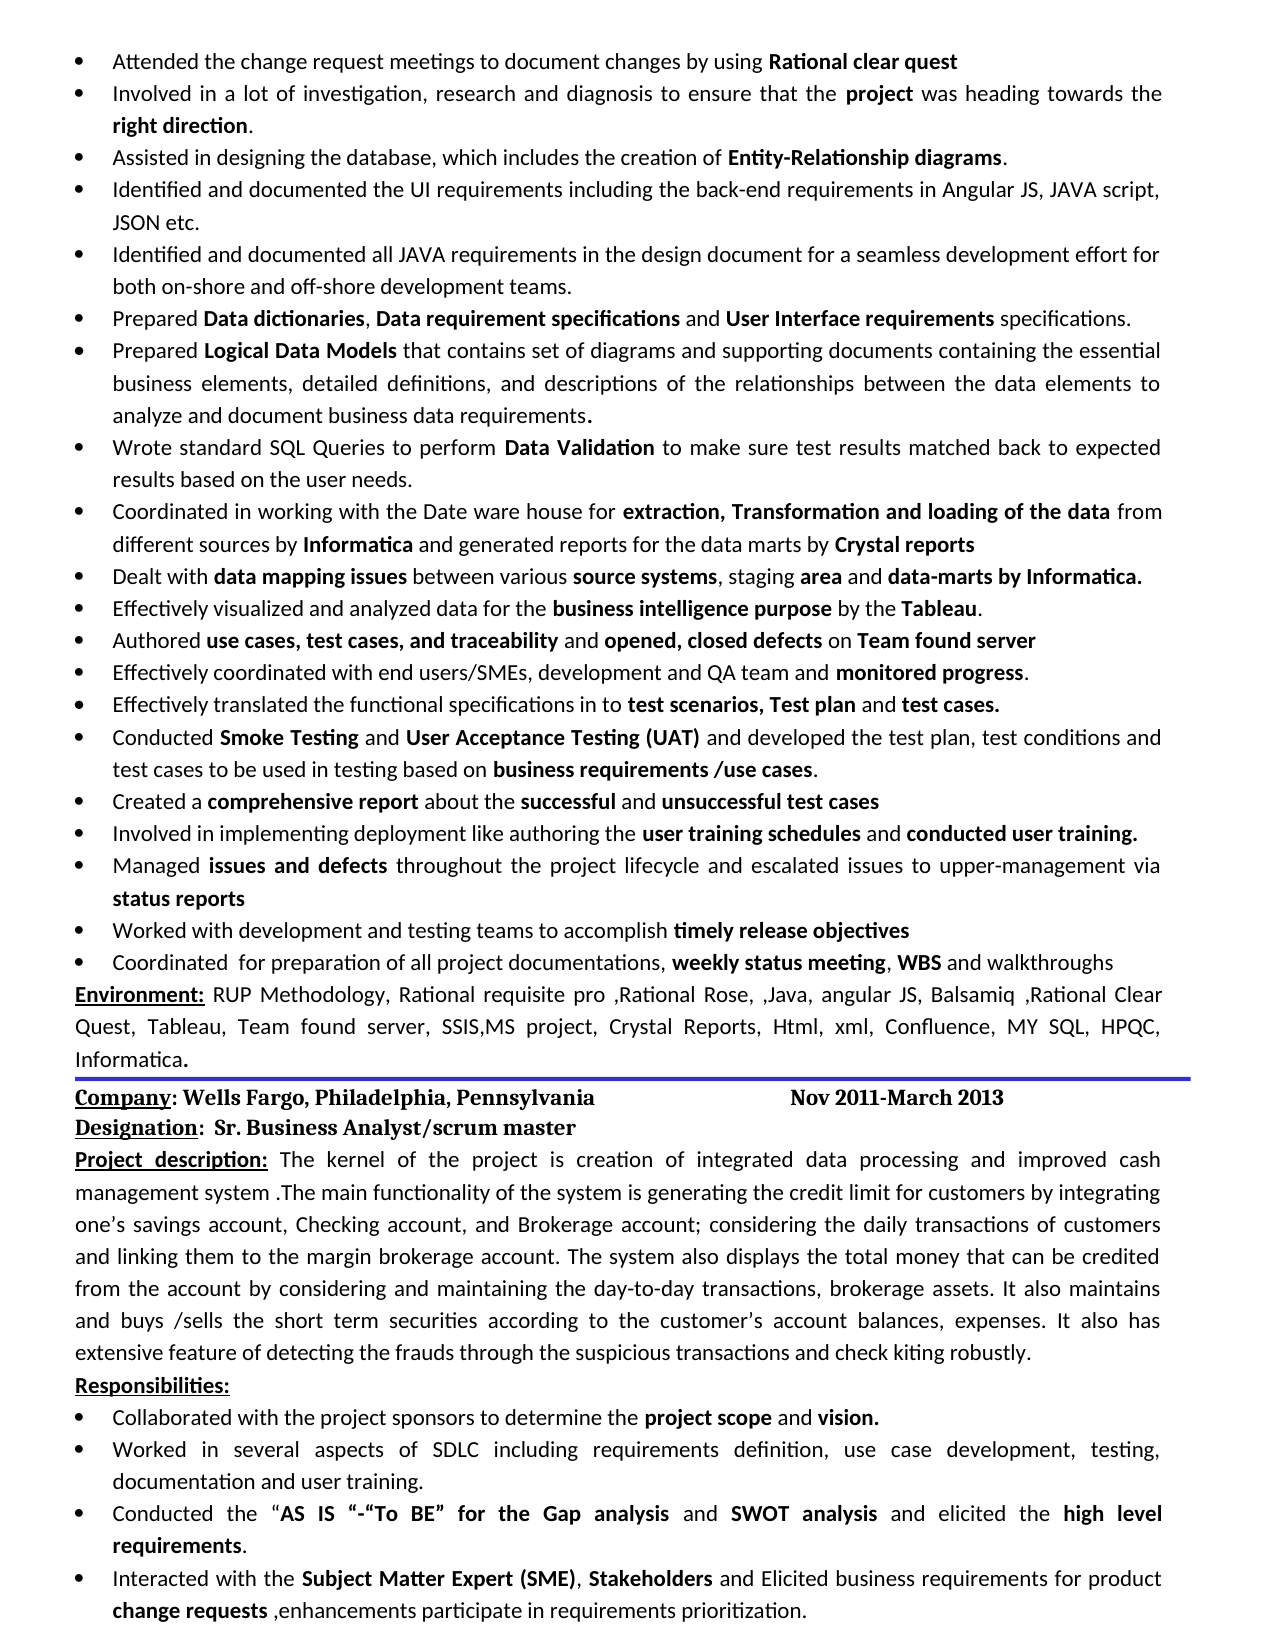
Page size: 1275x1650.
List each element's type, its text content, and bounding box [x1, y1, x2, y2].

list Created a comprehensive report about the successful and unsuccessful test cases [75, 787, 1162, 815]
list Managed issues and defects throughout the project lifecycle and escalated issues to upper-management via status reports [75, 852, 1162, 912]
list Authored use cases, test cases, and traceability and opened, closed defects on Team found server [75, 626, 1162, 654]
list Designation: Sr. Business Analyst/scrum master [75, 1115, 1162, 1142]
list Effectively translated the functional specifications in to test scenarios, Test plan and test cases. [75, 691, 1162, 719]
list Attended the change request meetings to document changes by using Rational clear quest [75, 47, 1162, 75]
list Involved in implementing deployment like authoring the user training schedules and conducted user training. [75, 819, 1162, 847]
list Coordinated for preparation of all project documentations, weekly status meeting, WBS and walkthroughs [75, 948, 1162, 976]
list Effectively visualized and analyzed data for the business intelligence purpose by the Tableau. [75, 594, 1162, 622]
list Wrote standard SQL Queries to perform Data Validation to make sure test results matched back to expected results based on the user needs. [75, 433, 1162, 493]
list Conducted Smoke Testing and User Acceptance Testing (UAT) and developed the test plan, test conditions and test cases to be used in testing based on business requirements /use cases. [75, 723, 1162, 783]
list Prepared Data dictionaries, Data requirement specifications and User Interface requirements specifications. [75, 304, 1162, 332]
list Effectively coordinated with end users/SMEs, development and QA team and monitored progress. [75, 658, 1162, 686]
list Identified and documented the UI requirements including the back-end requirements in Angular JS, JAVA script, JSON etc. [75, 176, 1162, 236]
list Worked with development and testing teams to accomplish timely release objectives [75, 916, 1162, 944]
list Coordinated in working with the Date ware house for extraction, Transformation and loading of the data from different sources by Informatica and generated reports for the data marts by Crystal reports [75, 497, 1162, 558]
list Company: Wells Fargo, Philadelphia, Pennsylvania Nov 2011-March 2013 [75, 1082, 1162, 1111]
list Prepared Logical Data Models that contains set of diagrams and supporting documents containing the essential business elements, detailed definitions, and descriptions of the relationships between the data elements to analyze and document business data requirements. [75, 337, 1162, 429]
list Involved in a lot of investigation, research and diagnosis to ensure that the project was heading towards the right direction. [75, 79, 1162, 139]
text Responsibilities: [75, 1371, 1162, 1399]
list Identified and documented all JAVA requirements in the design document for a seamless development effort for both on-shore and off-shore development teams. [75, 240, 1162, 300]
list Interacted with the Subject Matter Expert (SME), Stakeholders and Elicited business requirements for product change requests ,enhancements participate in requirements prioritization. [75, 1564, 1162, 1624]
list Conducted the “AS IS “-“To BE” for the Gap analysis and SWOT analysis and elicited the high level requirements. [75, 1499, 1162, 1560]
text Project description: The kernel of the project is creation of integrated data processing and improved cash management system .The main functionality of the system is generating the credit limit for customers by integrating one’s savings account, Checking account, and Brokerage account; considering the daily transactions of customers and linking them to the margin brokerage account. The system also displays the total money that can be credited from the account by considering and maintaining the day-to-day transactions, brokerage assets. It also maintains and buys /sells the short term securities according to the customer’s account balances, expenses. It also has extensive feature of detecting the frauds through the suspicious transactions and check kiting robustly. [75, 1145, 1162, 1367]
list Collaborated with the project sponsors to determine the project scope and vision. [75, 1403, 1162, 1431]
list Assisted in designing the database, which includes the creation of Entity-Relationship diagrams. [75, 143, 1162, 171]
list Environment: RUP Methodology, Rational requisite pro ,Rational Rose, ,Java, angular JS, Balsamiq ,Rational Clear Quest, Tableau, Team found server, SSIS,MS project, Crystal Reports, Html, xml, Confluence, MY SQL, HPQC, Informatica. [75, 980, 1162, 1073]
list Dealt with data mapping issues between various source systems, staging area and data-marts by Informatica. [75, 562, 1162, 590]
list Worked in several aspects of SDLC including requirements definition, use case development, testing, documentation and user training. [75, 1435, 1162, 1495]
